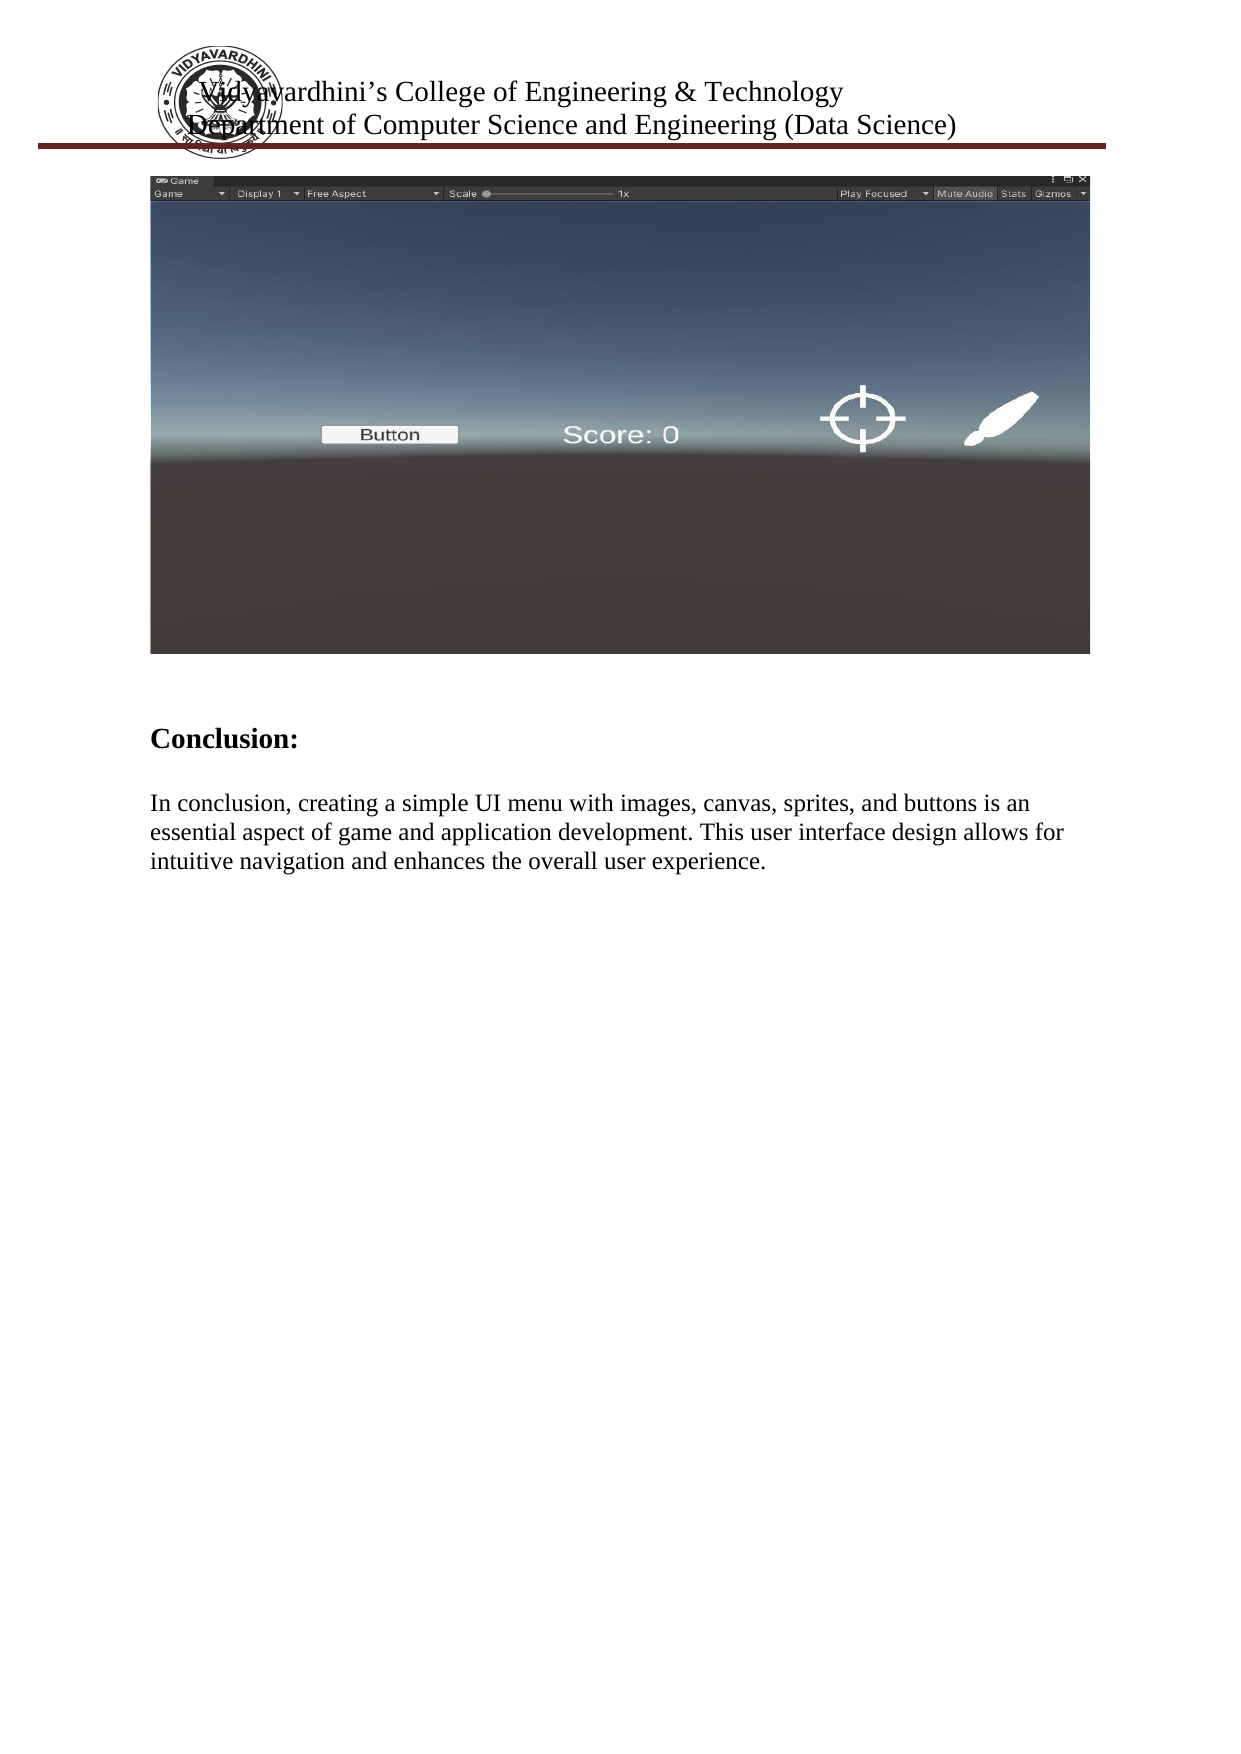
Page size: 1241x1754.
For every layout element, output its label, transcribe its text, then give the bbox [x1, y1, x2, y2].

text In conclusion, creating a simple UI menu with images, canvas, sprites, and buttons is an essential aspect of game and application development. This user interface design allows for intuitive navigation and enhances the overall user experience. [150, 788, 1090, 874]
text Conclusion: [150, 721, 1090, 755]
picture [150, 176, 1091, 654]
picture [157, 46, 283, 143]
picture [157, 149, 283, 159]
